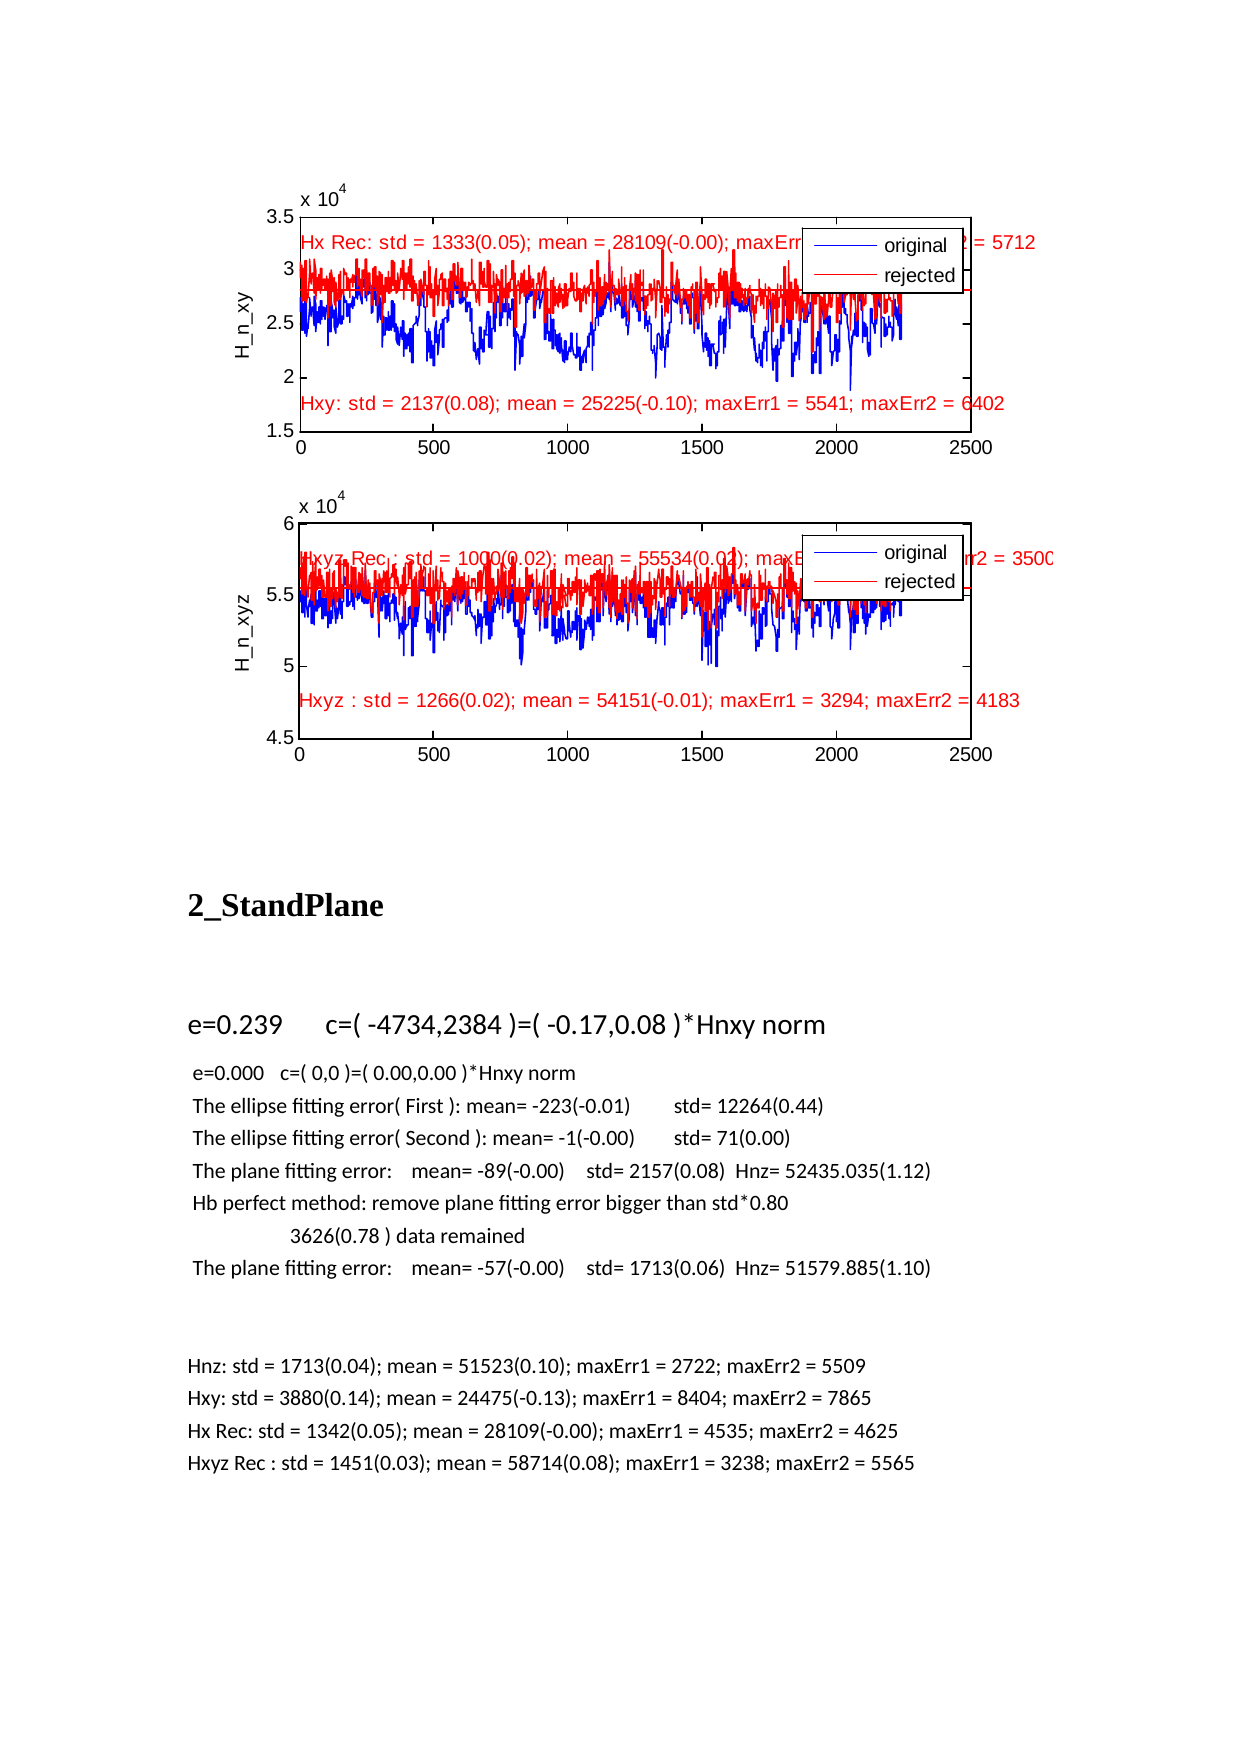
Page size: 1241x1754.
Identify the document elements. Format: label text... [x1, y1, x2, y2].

text Hxy: std = 3880(0.14); mean = 24475(-0.13); maxErr1 = 8404; maxErr2 = 7865 [187, 1382, 1053, 1414]
text Hb perfect method: remove plane fitting error bigger than std*0.80 [187, 1187, 1053, 1219]
text 3626(0.78 ) data remained [187, 1219, 1053, 1252]
text The plane fitting error: mean= -57(-0.00) std= 1713(0.06) Hnz= 51579.885(1.10) [187, 1252, 1053, 1284]
subtitle 2_StandPlane [187, 872, 1053, 937]
text The plane fitting error: mean= -89(-0.00) std= 2157(0.08) Hnz= 52435.035(1.12) [187, 1154, 1053, 1187]
text e=0.000 c=( 0,0 )=( 0.00,0.00 )*Hnxy norm [187, 1057, 1053, 1089]
text Hxyz Rec : std = 1451(0.03); mean = 58714(0.08); maxErr1 = 3238; maxErr2 = 5565 [187, 1447, 1053, 1479]
text The ellipse fitting error( Second ): mean= -1(-0.00) std= 71(0.00) [187, 1122, 1053, 1154]
text Hnz: std = 1713(0.04); mean = 51523(0.10); maxErr1 = 2722; maxErr2 = 5509 [187, 1349, 1053, 1382]
text Hx Rec: std = 1342(0.05); mean = 28109(-0.00); maxErr1 = 4535; maxErr2 = 4625 [187, 1414, 1053, 1447]
text The ellipse fitting error( First ): mean= -223(-0.01) std= 12264(0.44) [187, 1089, 1053, 1122]
text e=0.239 c=( -4734,2384 )=( -0.17,0.08 )*Hnxy norm [187, 992, 1053, 1057]
